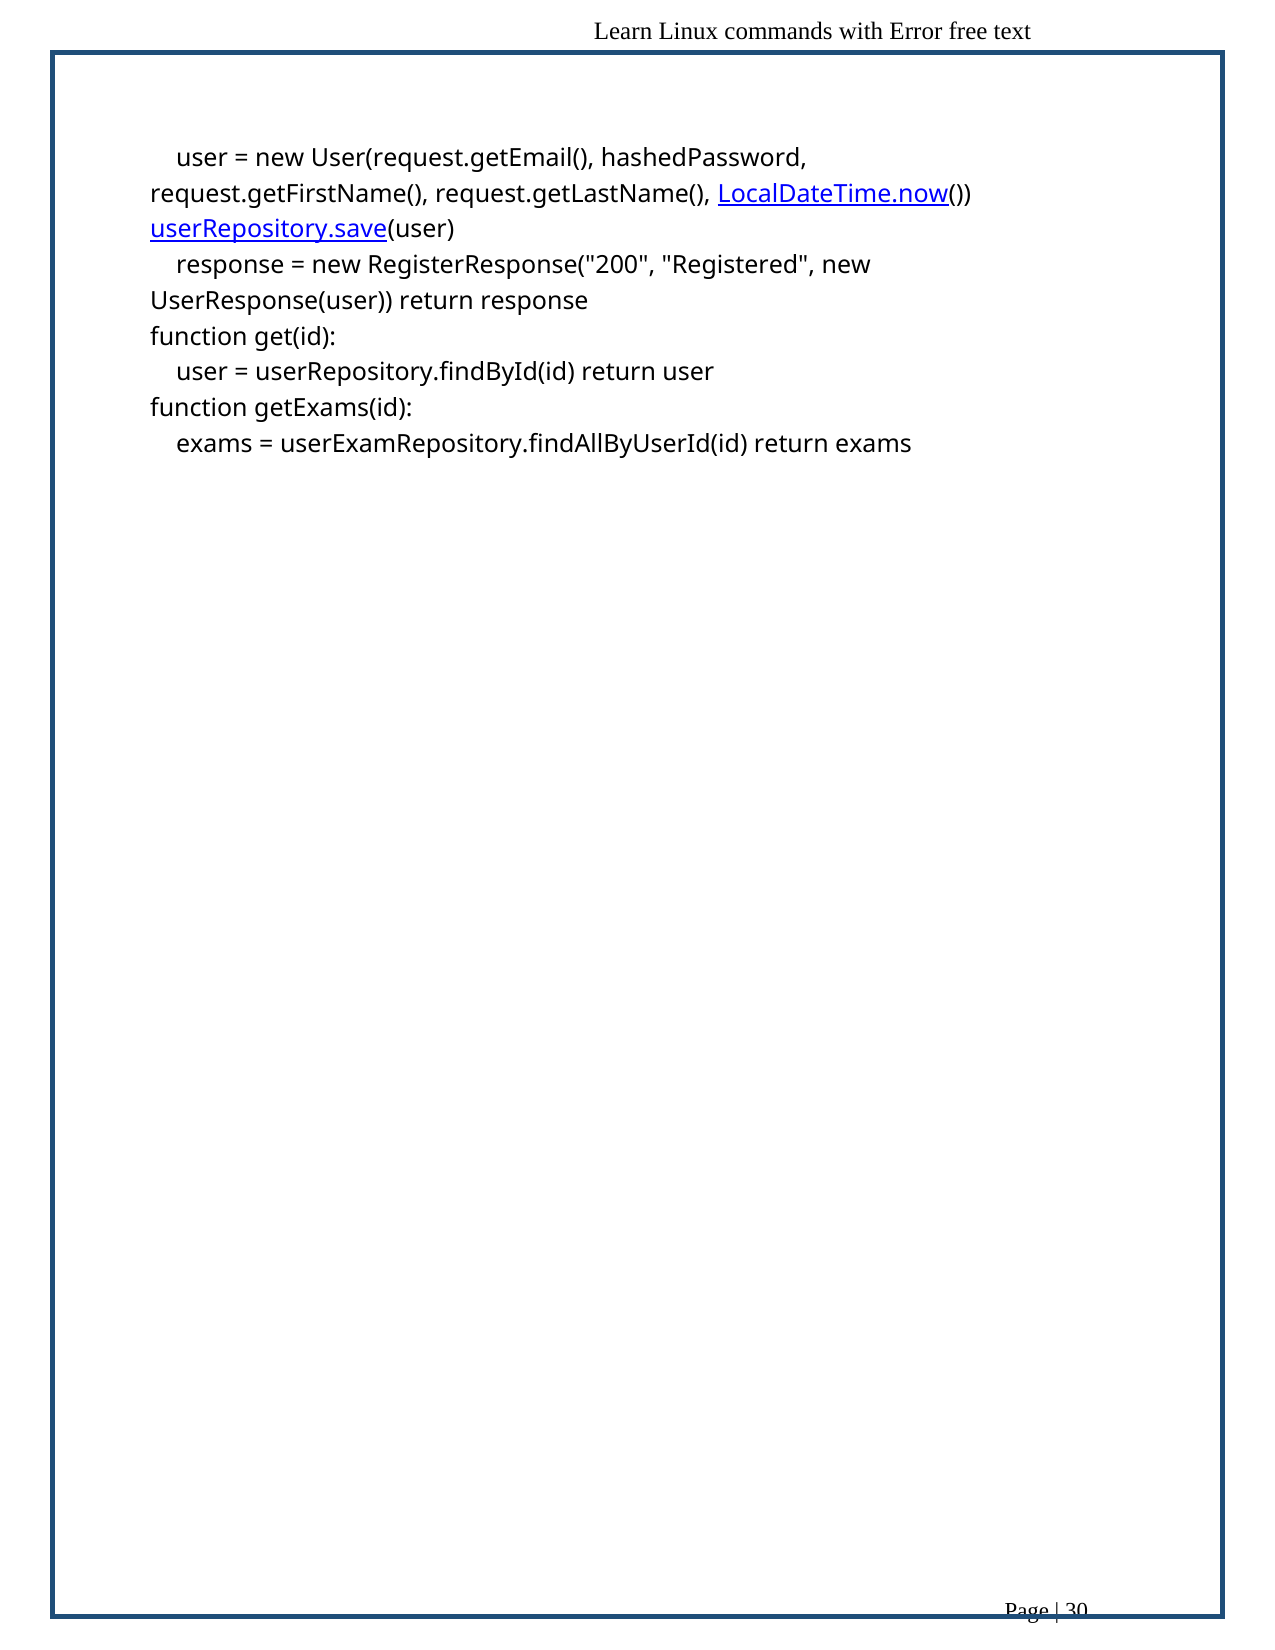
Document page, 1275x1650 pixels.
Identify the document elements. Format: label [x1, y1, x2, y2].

text [150, 139, 1088, 459]
